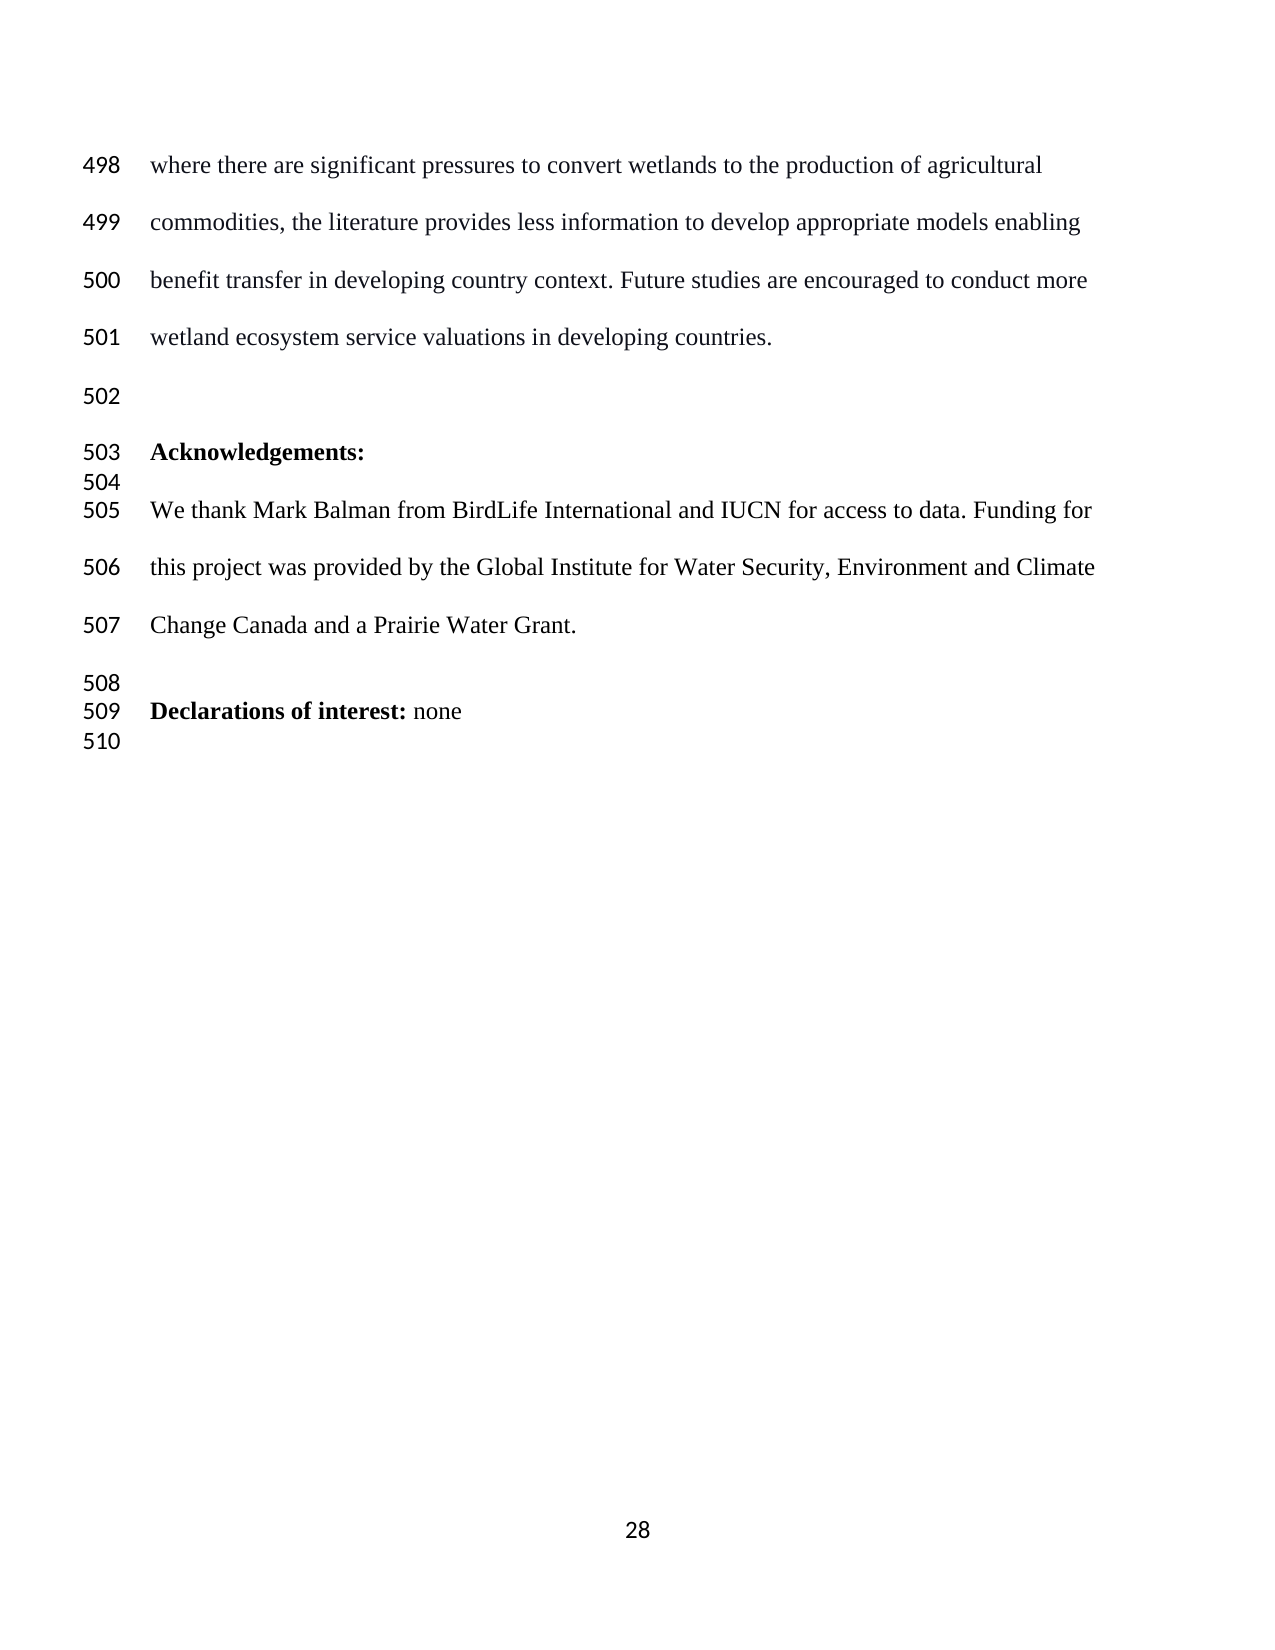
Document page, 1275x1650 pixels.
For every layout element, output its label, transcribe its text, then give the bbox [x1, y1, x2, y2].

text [150, 150, 1125, 351]
text Acknowledgements: [150, 437, 1125, 466]
text We thank Mark Balman from BirdLife International and IUCN for access to data. Funding for this project was provided by the Global Institute for Water Security, Environment and Climate Change Canada and a Prairie Water Grant. [150, 495, 1125, 639]
text Declarations of interest: none [150, 696, 1125, 725]
